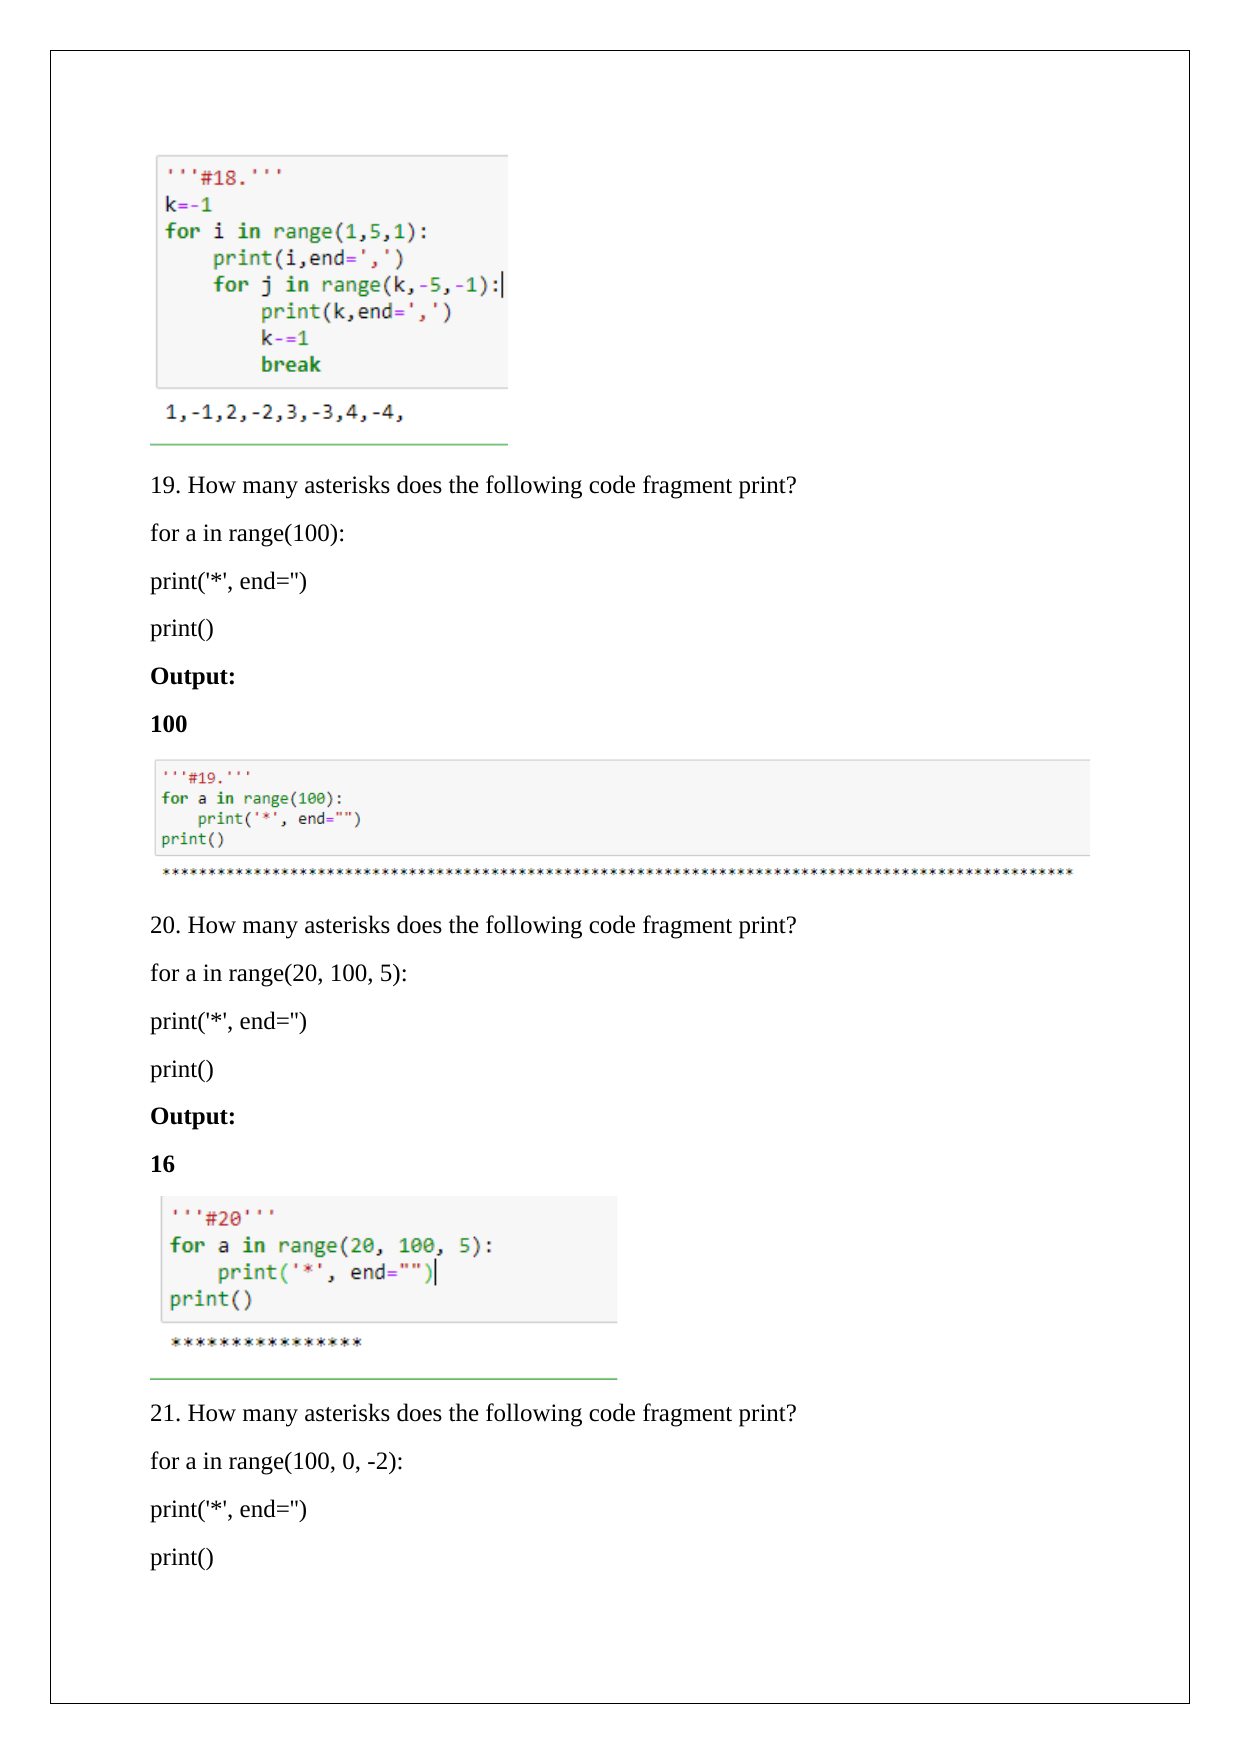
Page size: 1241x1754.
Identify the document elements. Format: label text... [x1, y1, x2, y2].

text Output: [150, 1101, 1090, 1130]
text 21. How many asterisks does the following code fragment print? [150, 1398, 1090, 1427]
text print('*', end='') [150, 566, 1090, 594]
text 100 [150, 709, 1090, 738]
text print() [150, 1054, 1090, 1082]
picture [150, 150, 508, 452]
text 19. How many asterisks does the following code fragment print? [150, 470, 1090, 499]
text for a in range(100): [150, 518, 1090, 547]
picture [150, 756, 1091, 892]
text 16 [150, 1149, 1090, 1178]
text 20. How many asterisks does the following code fragment print? [150, 911, 1090, 939]
text print('*', end='') [150, 1006, 1090, 1035]
text print() [150, 613, 1090, 642]
text print() [150, 1542, 1090, 1570]
text print('*', end='') [150, 1494, 1090, 1523]
text for a in range(100, 0, -2): [150, 1446, 1090, 1475]
picture [150, 1196, 618, 1380]
text for a in range(20, 100, 5): [150, 958, 1090, 987]
text Output: [150, 661, 1090, 690]
